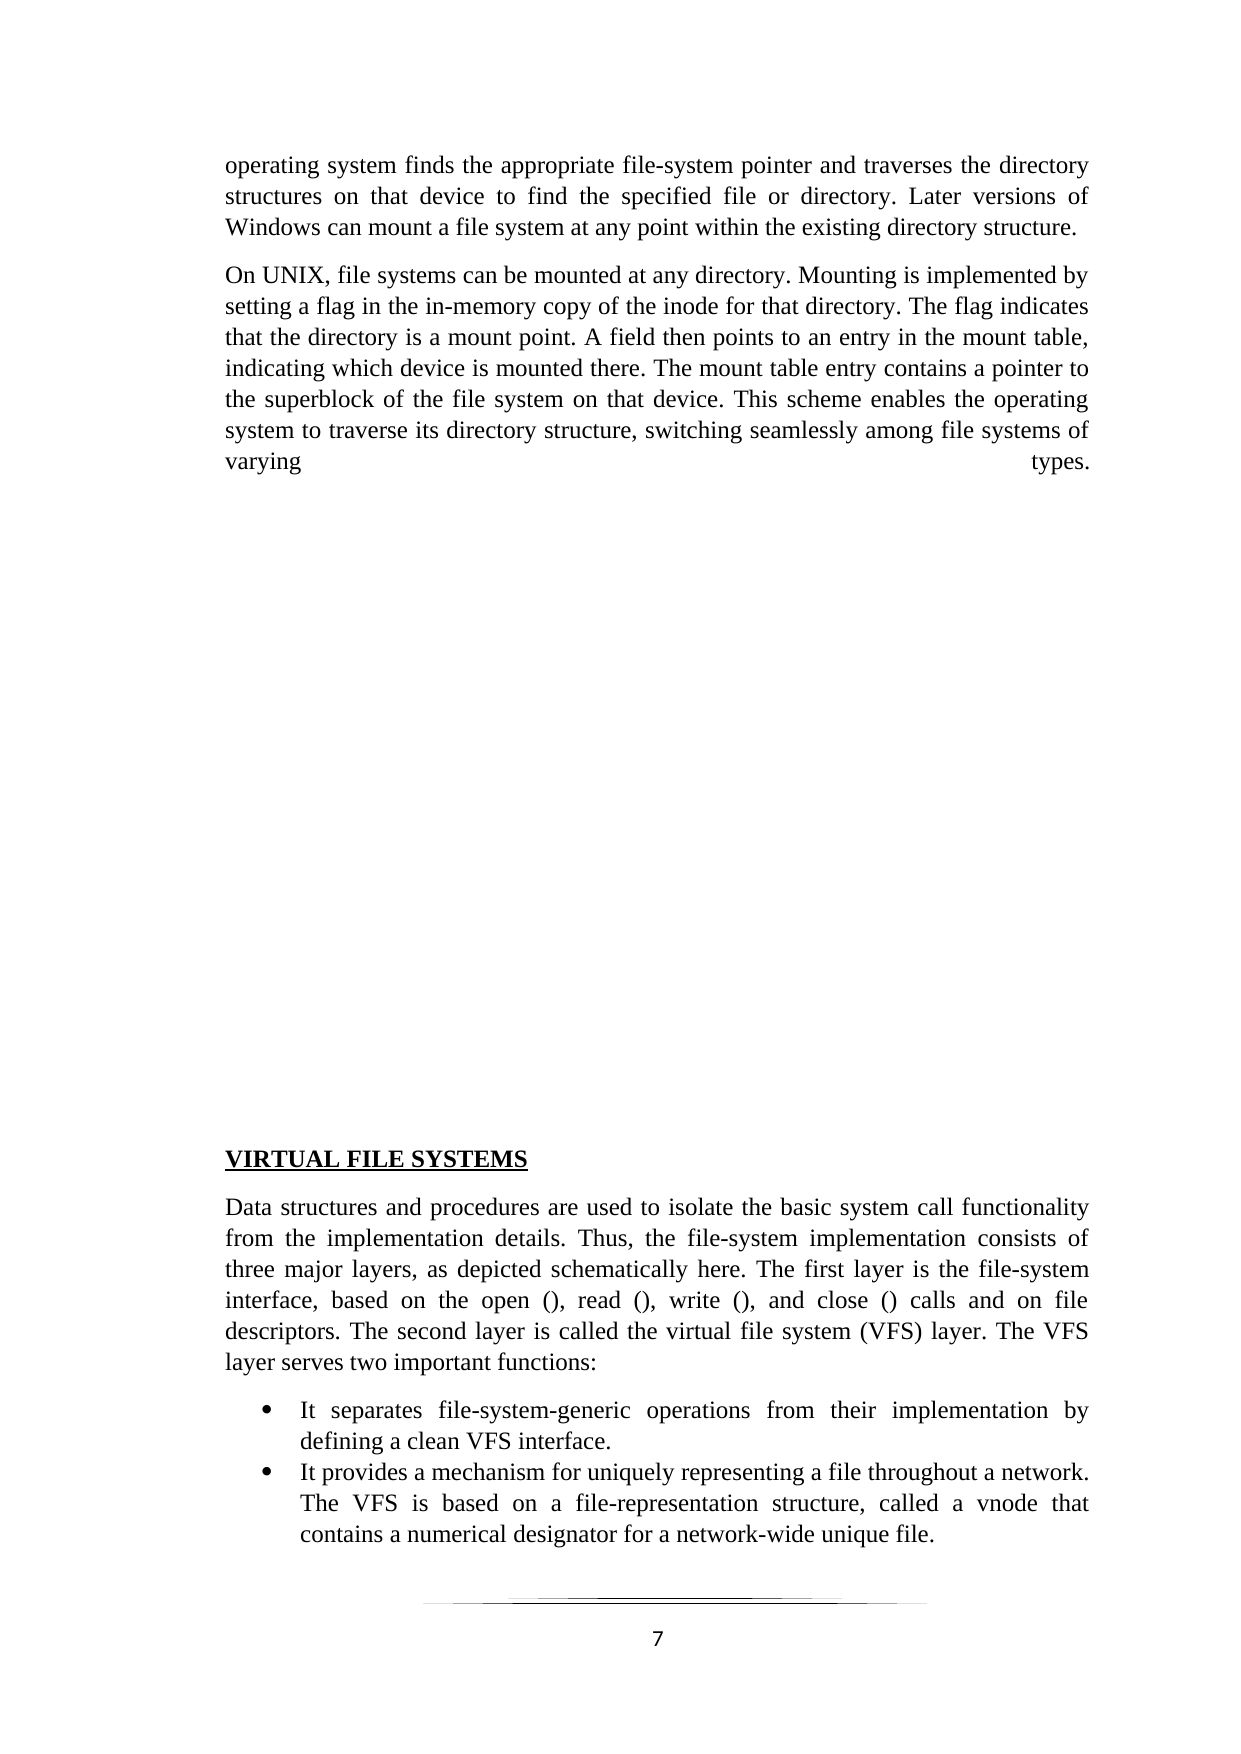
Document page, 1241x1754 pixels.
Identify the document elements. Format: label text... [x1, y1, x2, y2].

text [225, 150, 1090, 241]
text VIRTUAL FILE SYSTEMS [225, 1144, 1090, 1173]
list It provides a mechanism for uniquely representing a file throughout a network. The VFS is based on a file-representation structure, called a vnode that contains a numerical designator for a network-wide unique file. [262, 1457, 1090, 1548]
text On UNIX, file systems can be mounted at any directory. Mounting is implemented by setting a flag in the in-memory copy of the inode for that directory. The flag indicates that the directory is a mount point. A field then points to an entry in the mount table, indicating which device is mounted there. The mount table entry contains a pointer to the superblock of the file system on that device. This scheme enables the operating system to traverse its directory structure, switching seamlessly among file systems of varying types. [225, 260, 1090, 505]
list It separates file-system-generic operations from their implementation by defining a clean VFS interface. [262, 1395, 1090, 1454]
text Data structures and procedures are used to isolate the basic system call functionality from the implementation details. Thus, the file-system implementation consists of three major layers, as depicted schematically here. The first layer is the file-system interface, based on the open (), read (), write (), and close () calls and on file descriptors. The second layer is called the virtual file system (VFS) layer. The VFS layer serves two important functions: [225, 1192, 1090, 1376]
